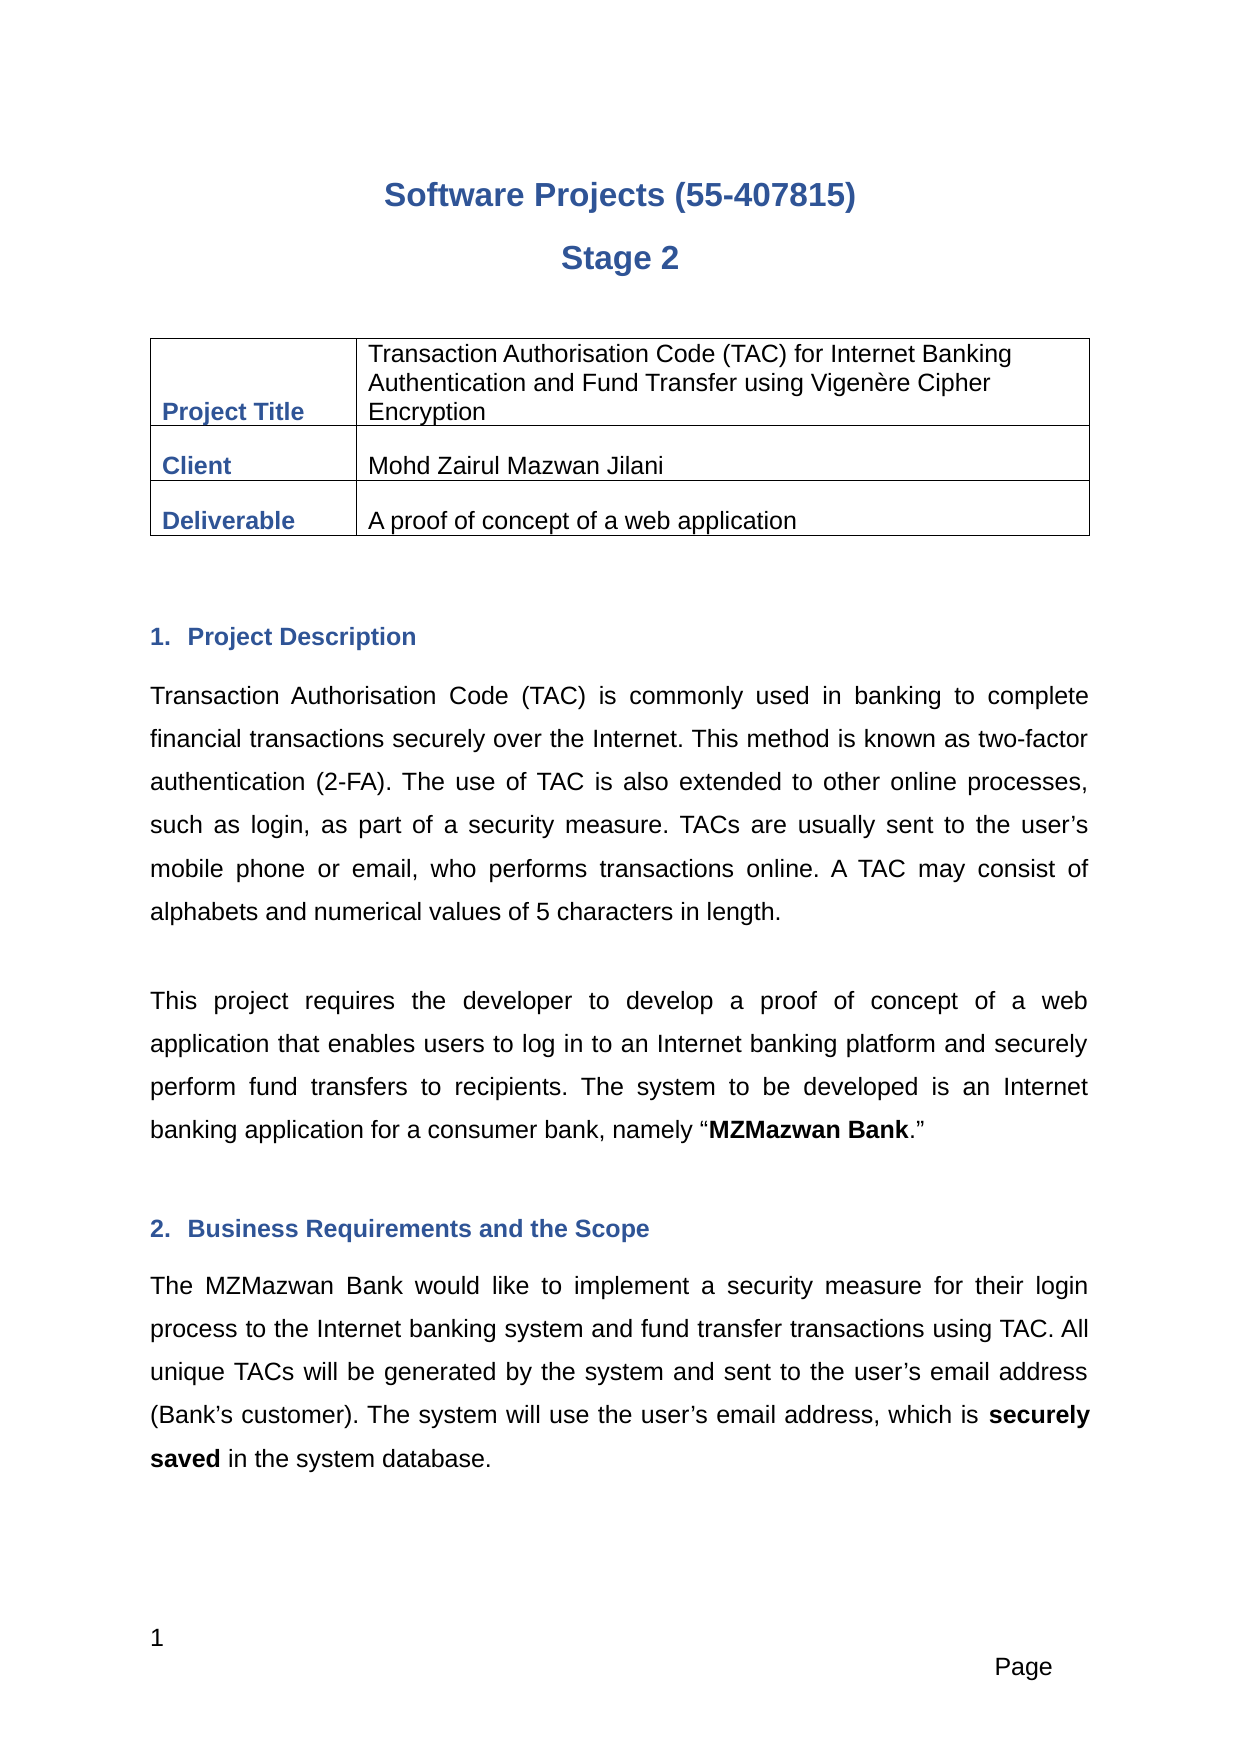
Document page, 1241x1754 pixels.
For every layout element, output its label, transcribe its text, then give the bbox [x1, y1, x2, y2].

text This project requires the developer to develop a proof of concept of a web application that enables users to log in to an Internet banking platform and securely perform fund transfers to recipients. The system to be developed is an Internet banking application for a consumer bank, namely “MZMazwan Bank.” [150, 986, 1090, 1144]
subtitle Project Description [150, 622, 1090, 651]
subtitle Business Requirements and the Scope [150, 1214, 1090, 1242]
text Transaction Authorisation Code (TAC) is commonly used in banking to complete financial transactions securely over the Internet. This method is known as two-factor authentication (2-FA). The use of TAC is also extended to other online processes, such as login, as part of a security measure. TACs are usually sent to the user’s mobile phone or email, who performs transactions online. A TAC may consist of alphabets and numerical values of 5 characters in length. [150, 681, 1090, 926]
table_cell A proof of concept of a web application [357, 481, 1089, 535]
table_cell Deliverable [151, 481, 356, 535]
table_header Project Title [151, 339, 356, 425]
subtitle Stage 2 [150, 238, 1090, 277]
table_cell Client [151, 426, 356, 480]
text The MZMazwan Bank would like to implement a security measure for their login process to the Internet banking system and fund transfer transactions using TAC. All unique TACs will be generated by the system and sent to the user’s email address (Bank’s customer). The system will use the user’s email address, which is securely saved in the system database. [150, 1271, 1090, 1472]
subtitle Software Projects (55-407815) [150, 175, 1090, 213]
table_cell Mohd Zairul Mazwan Jilani [357, 426, 1089, 480]
table_header Transaction Authorisation Code (TAC) for Internet Banking Authentication and Fund Transfer using Vigenère Cipher Encryption [357, 339, 1089, 425]
